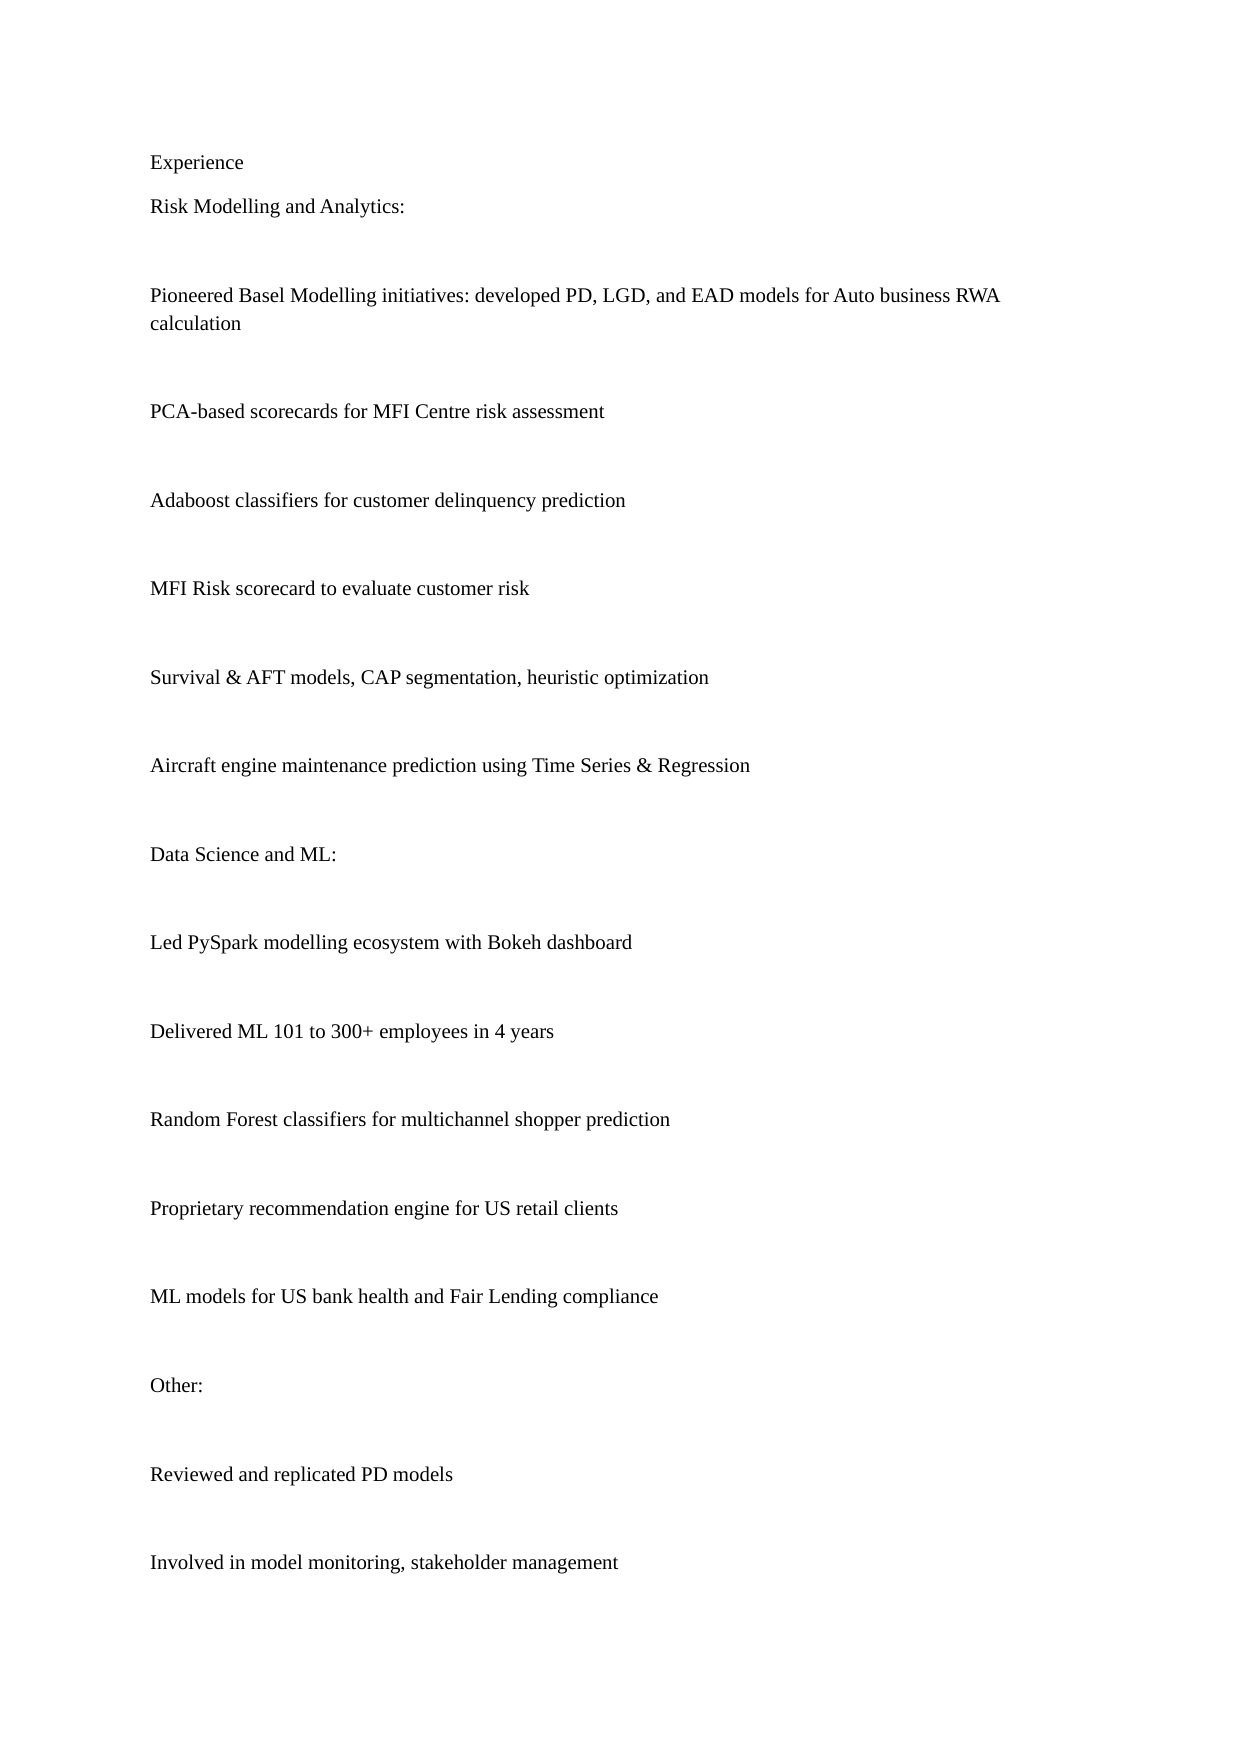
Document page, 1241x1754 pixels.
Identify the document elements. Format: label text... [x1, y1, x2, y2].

text Random Forest classifiers for multichannel shopper prediction [150, 1107, 1090, 1131]
text Delivered ML 101 to 300+ employees in 4 years [150, 1019, 1090, 1043]
text Survival & AFT models, CAP segmentation, heuristic optimization [150, 664, 1090, 689]
text PCA-based scorecards for MFI Centre risk assessment [150, 399, 1090, 423]
text Proprietary recommendation engine for US retail clients [150, 1196, 1090, 1220]
text Data Science and ML: [150, 842, 1090, 866]
text Aircraft engine maintenance prediction using Time Series & Regression [150, 753, 1090, 777]
text Adaboost classifiers for customer delinquency prediction [150, 487, 1090, 512]
text Experience [150, 150, 1090, 174]
text ML models for US bank health and Fair Lending compliance [150, 1284, 1090, 1308]
text Reviewed and replicated PD models [150, 1461, 1090, 1486]
text Led PySpark modelling ecosystem with Bokeh dashboard [150, 930, 1090, 954]
text Involved in model monitoring, stakeholder management [150, 1550, 1090, 1574]
text Risk Modelling and Analytics: [150, 194, 1090, 218]
text Other: [150, 1373, 1090, 1397]
text MFI Risk scorecard to evaluate customer risk [150, 576, 1090, 600]
text Pioneered Basel Modelling initiatives: developed PD, LGD, and EAD models for Auto business RWA calculation [150, 283, 1090, 334]
